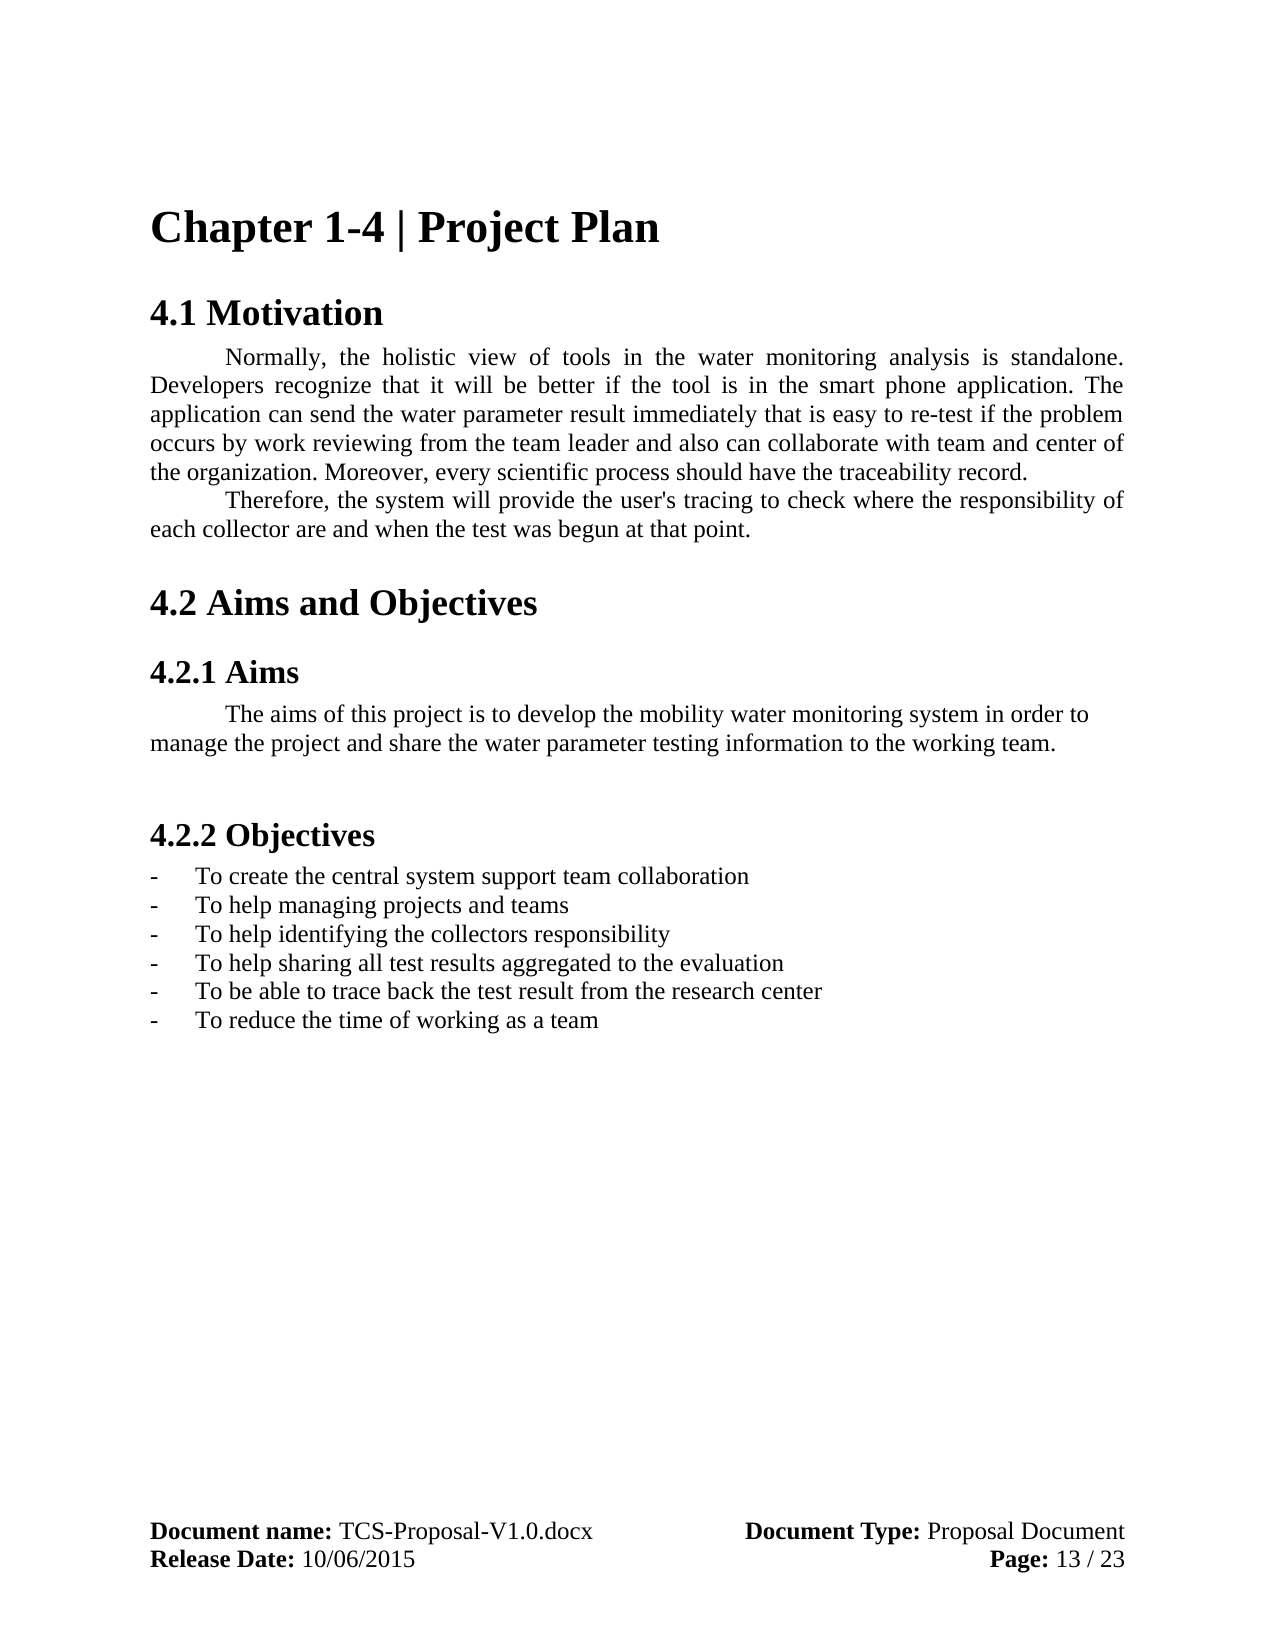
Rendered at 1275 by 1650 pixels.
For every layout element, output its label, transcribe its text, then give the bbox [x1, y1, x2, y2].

text 4.2.1 Aims [150, 653, 1125, 691]
text - To create the central system support team collaboration [150, 861, 1125, 890]
text - To reduce the time of working as a team [150, 1005, 1125, 1034]
text 4.2 Aims and Objectives [150, 580, 1125, 623]
text Chapter 1-4 | Project Plan [150, 200, 1125, 253]
text Therefore, the system will provide the user's tracing to check where the responsibility of each collector are and when the test was begun at that point. [150, 485, 1125, 543]
text 4.2.2 Objectives [150, 815, 1125, 853]
text The aims of this project is to develop the mobility water monitoring system in order to manage the project and share the water parameter testing information to the working team. [150, 699, 1125, 757]
text - To be able to trace back the test result from the research center [150, 976, 1125, 1005]
text - To help identifying the collectors responsibility [150, 919, 1125, 948]
text Normally, the holistic view of tools in the water monitoring analysis is standalone. Developers recognize that it will be better if the tool is in the smart phone application. The application can send the water parameter result immediately that is easy to re-test if the problem occurs by work reviewing from the team leader and also can collaborate with team and center of the organization. Moreover, every scientific process should have the traceability record. [150, 342, 1125, 485]
text - To help managing projects and teams [150, 890, 1125, 919]
text 4.1 Motivation [150, 290, 1125, 333]
text - To help sharing all test results aggregated to the evaluation [150, 948, 1125, 976]
